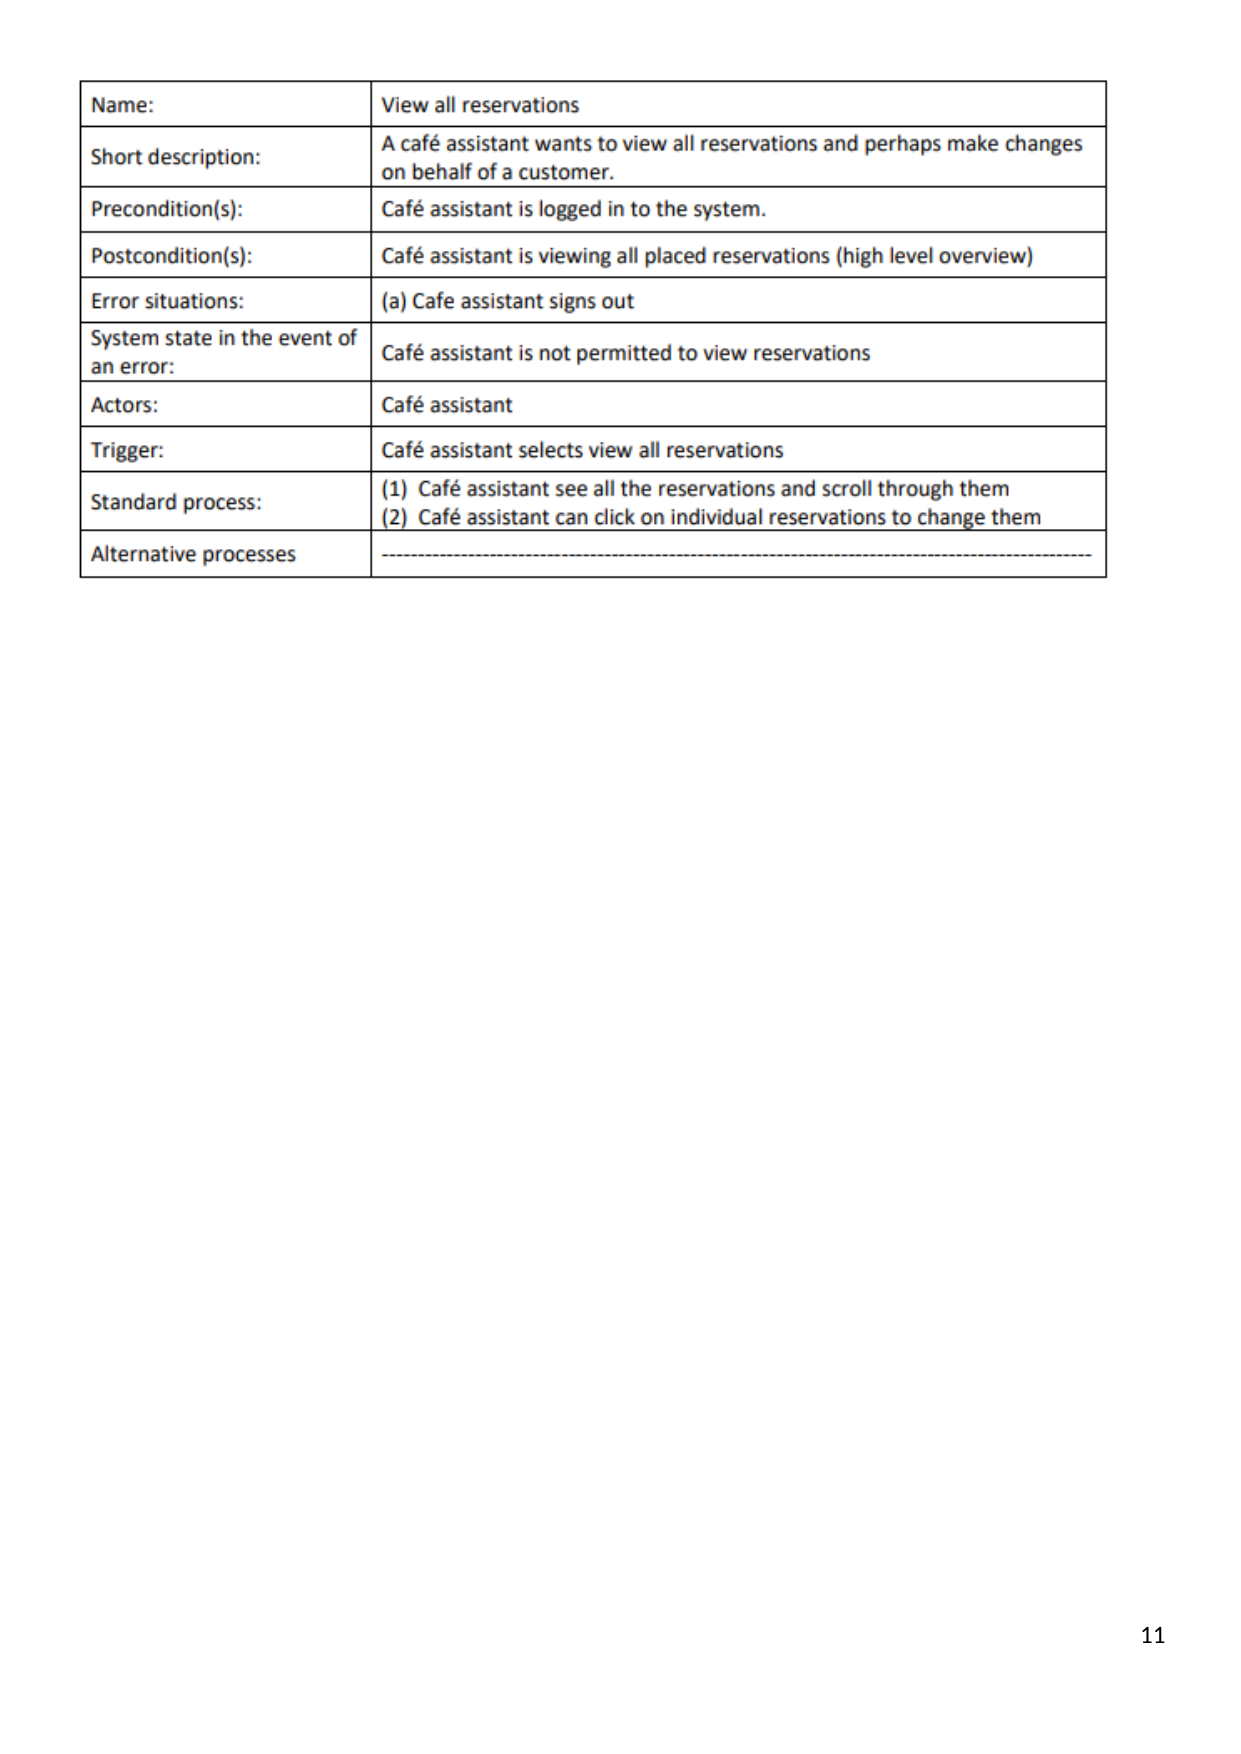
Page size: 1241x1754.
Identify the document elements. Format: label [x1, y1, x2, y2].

picture [75, 75, 1114, 585]
